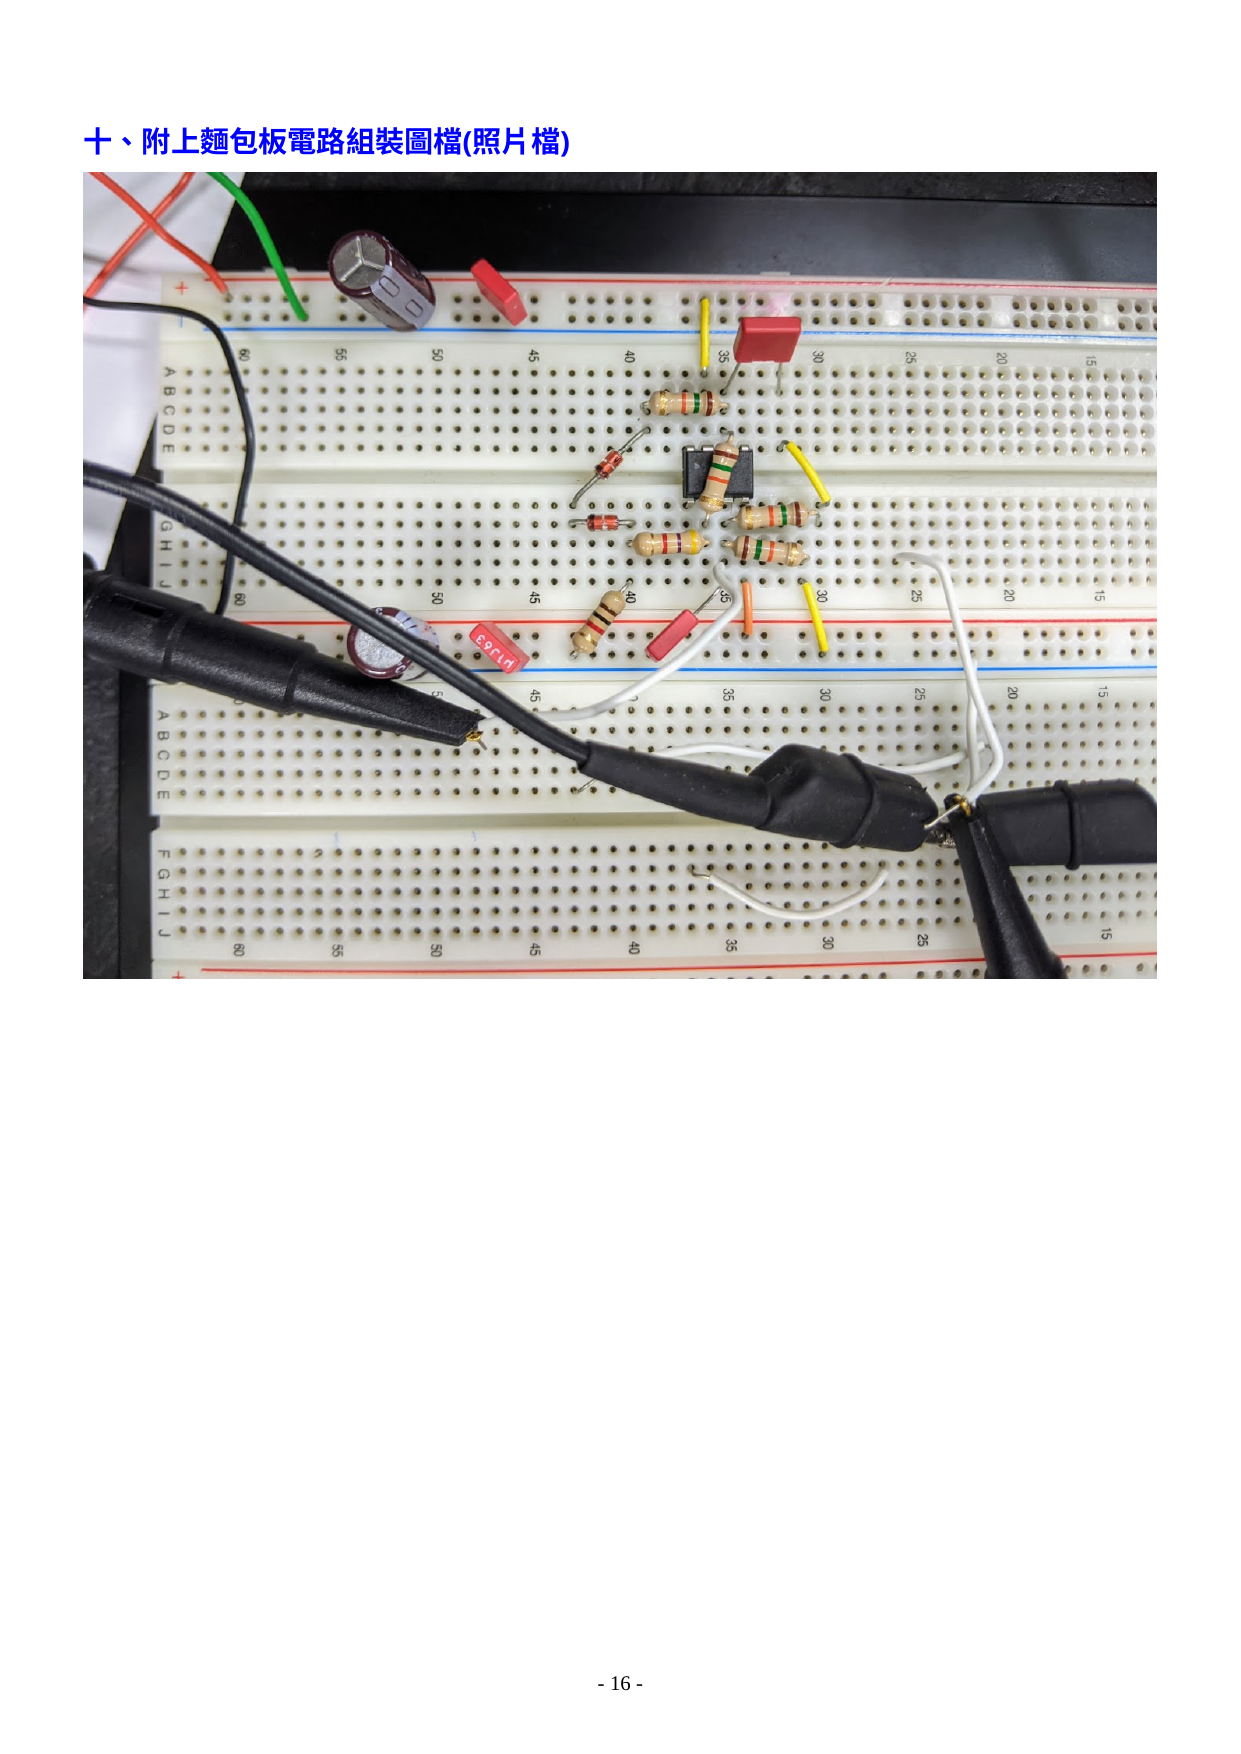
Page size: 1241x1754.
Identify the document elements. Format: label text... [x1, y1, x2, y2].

text 十、附上麵包板電路組裝圖檔(照片檔) [83, 118, 1157, 161]
picture [83, 172, 1157, 979]
